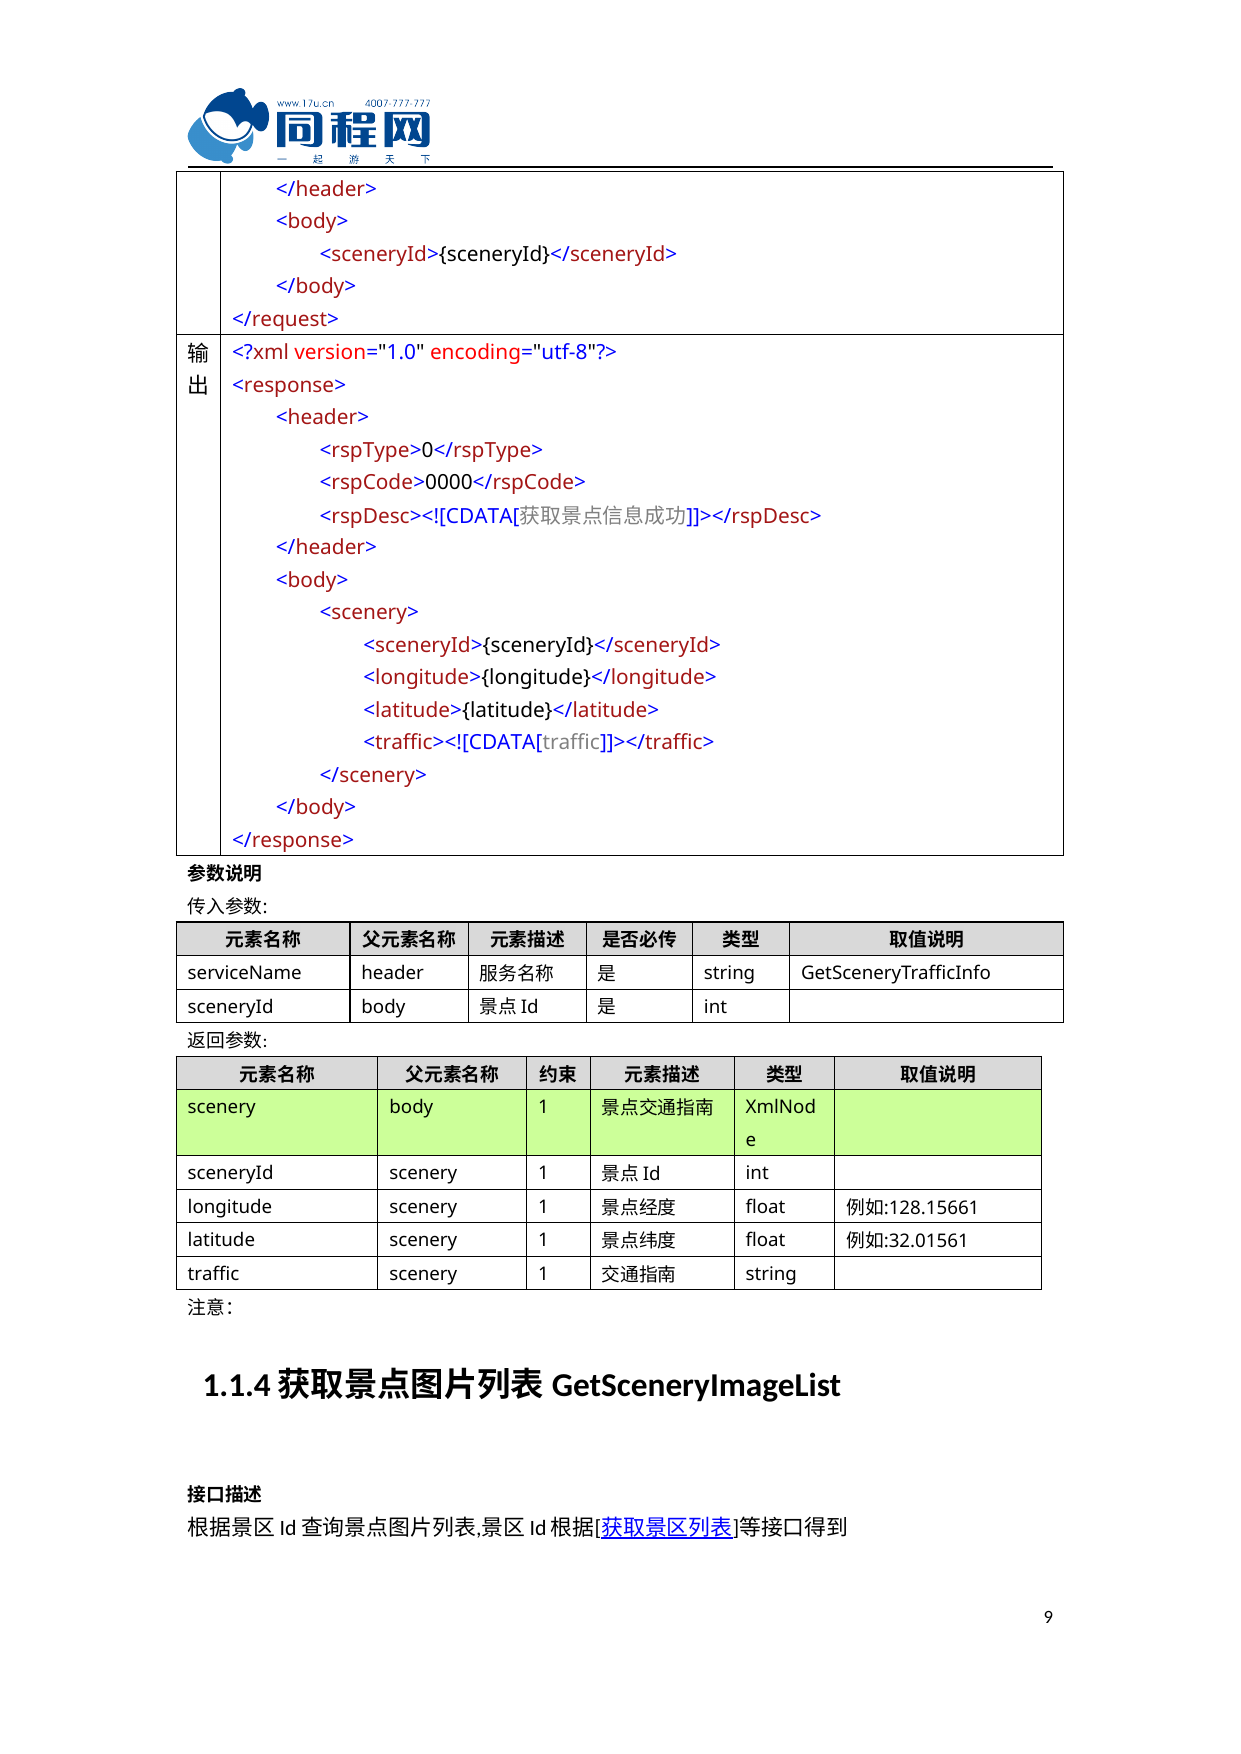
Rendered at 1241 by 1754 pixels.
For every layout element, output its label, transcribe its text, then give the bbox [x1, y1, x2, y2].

table_cell scenery [378, 1190, 526, 1222]
table_header 取值说明 [790, 923, 1063, 955]
table_cell float [735, 1190, 834, 1222]
table_header 元素描述 [591, 1057, 734, 1089]
table_header 元素名称 [177, 923, 349, 955]
subtitle 获取景点图片列表 GetSceneryImageList [202, 1350, 1053, 1415]
table_cell 景点经度 [591, 1190, 734, 1222]
table_header 类型 [693, 923, 789, 955]
text 返回参数: [187, 1023, 1053, 1056]
text 注意： [187, 1290, 1053, 1323]
table_cell 交通指南 [591, 1257, 734, 1289]
table_header 是否必传 [587, 923, 692, 955]
table_cell float [735, 1223, 834, 1256]
text 根据景区Id查询景点图片列表,景区Id根据[获取景区列表]等接口得到 [187, 1509, 1053, 1542]
table_cell 是 [587, 956, 692, 988]
table_cell scenery [378, 1223, 526, 1256]
table_cell string [693, 956, 789, 988]
table_header 取值说明 [835, 1057, 1041, 1089]
table_cell body [378, 1090, 526, 1155]
table_cell 景点纬度 [591, 1223, 734, 1256]
table_cell 1 [527, 1257, 590, 1289]
table_cell body [351, 990, 468, 1022]
table_cell latitude [177, 1223, 377, 1256]
table_cell 是 [587, 990, 692, 1022]
table_cell 服务名称 [469, 956, 586, 988]
table_cell 景点交通指南 [591, 1090, 734, 1155]
table_cell GetSceneryTrafficInfo [790, 956, 1063, 988]
picture [187, 88, 430, 164]
table_cell [790, 990, 1063, 1022]
table_cell [835, 1090, 1041, 1155]
table_cell scenery [177, 1090, 377, 1155]
table_cell 例如:128.15661 [835, 1190, 1041, 1222]
table_header 类型 [735, 1057, 834, 1089]
table_cell [835, 1257, 1041, 1289]
table_cell traffic [177, 1257, 377, 1289]
table_cell XmlNode [735, 1090, 834, 1155]
table_cell sceneryId [177, 1156, 377, 1189]
table_header 输入 [177, 172, 220, 334]
table_cell 1 [527, 1190, 590, 1222]
subtitle 参数说明 [187, 856, 1053, 889]
table_cell 例如:32.01561 [835, 1223, 1041, 1256]
table_cell 1 [527, 1090, 590, 1155]
table_cell 1 [527, 1156, 590, 1189]
table_cell [835, 1156, 1041, 1189]
table_cell <?xml version="1.0" encoding="utf-8"?> <response> <header> <rspType>0</rspType> <rspCode>0000</rspCode> <rspDesc><![CDATA[获取景点信息成功]]></rspDesc> </header> <body> <scenery> <sceneryId>{sceneryId}</sceneryId> <longitude>{longitude}</longitude> <latitude>{latitude}</latitude> <traffic><![CDATA[traffic]]></traffic> </scenery> </body> </response> [221, 335, 1063, 855]
table_cell string [735, 1257, 834, 1289]
table_header 约束 [527, 1057, 590, 1089]
table_cell int [693, 990, 789, 1022]
table_cell 输出 [177, 335, 220, 855]
table_cell sceneryId [177, 990, 349, 1022]
table_header 父元素名称 [378, 1057, 526, 1089]
table_cell 景点Id [591, 1156, 734, 1189]
table_cell 1 [527, 1223, 590, 1256]
table_cell 景点Id [469, 990, 586, 1022]
table_header 父元素名称 [351, 923, 468, 955]
table_cell serviceName [177, 956, 349, 988]
subtitle 接口描述 [187, 1477, 1053, 1509]
table_header 元素描述 [469, 923, 586, 955]
table_cell scenery [378, 1257, 526, 1289]
table_cell longitude [177, 1190, 377, 1222]
table_header 元素名称 [177, 1057, 377, 1089]
table_cell int [735, 1156, 834, 1189]
text 传入参数: [187, 889, 1053, 921]
table_cell header [351, 956, 468, 988]
table_cell scenery [378, 1156, 526, 1189]
